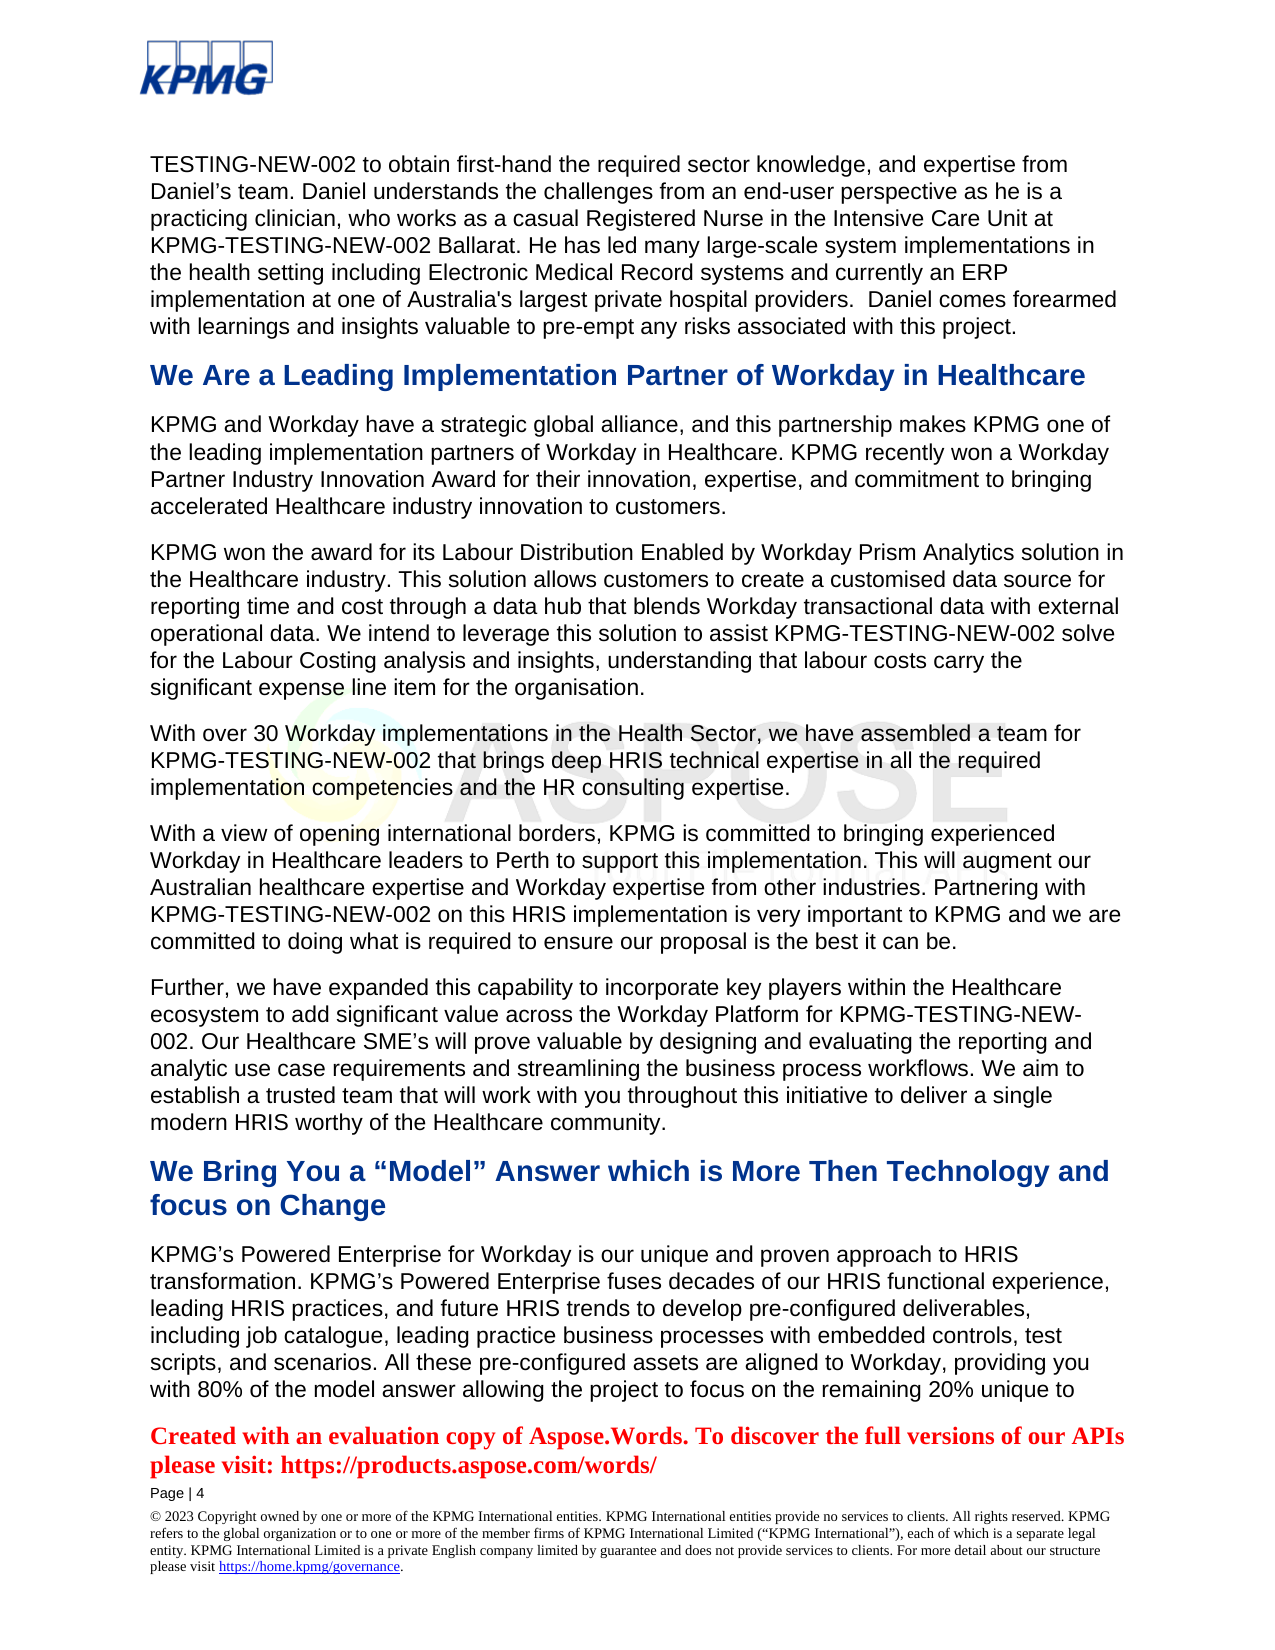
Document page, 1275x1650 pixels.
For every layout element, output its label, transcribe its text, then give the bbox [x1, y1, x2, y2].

text KPMG and Workday have a strategic global alliance, and this partnership makes KPMG one of the leading implementation partners of Workday in Healthcare. KPMG recently won a Workday Partner Industry Innovation Award for their innovation, expertise, and commitment to bringing accelerated Healthcare industry innovation to customers. [150, 411, 1125, 519]
text We Are a Leading Implementation Partner of Workday in Healthcare [150, 358, 1125, 392]
text We Bring You a “Model” Answer which is More Then Technology and focus on Change [150, 1154, 1125, 1221]
text KPMG won the award for its Labour Distribution Enabled by Workday Prism Analytics solution in the Healthcare industry. This solution allows customers to create a customised data source for reporting time and cost through a data hub that blends Workday transactional data with external operational data. We intend to leverage this solution to assist KPMG-TESTING-NEW-002 solve for the Labour Costing analysis and insights, understanding that labour costs carry the significant expense line item for the organisation. [150, 538, 1125, 700]
text Further, we have expanded this capability to incorporate key players within the Healthcare ecosystem to add significant value across the Workday Platform for KPMG-TESTING-NEW-002. Our Healthcare SME’s will prove valuable by designing and evaluating the reporting and analytic use case requirements and streamlining the business process workflows. We aim to establish a trusted team that will work with you throughout this initiative to deliver a single modern HRIS worthy of the Healthcare community. [150, 973, 1125, 1136]
picture [118, 0, 302, 136]
text With a view of opening international borders, KPMG is committed to bringing experienced Workday in Healthcare leaders to Perth to support this implementation. This will augment our Australian healthcare expertise and Workday expertise from other industries. Partnering with KPMG-TESTING-NEW-002 on this HRIS implementation is very important to KPMG and we are committed to doing what is required to ensure our proposal is the best it can be. [150, 819, 1125, 954]
text With over 30 Workday implementations in the Health Sector, we have assembled a team for KPMG-TESTING-NEW-002 that brings deep HRIS technical expertise in all the required implementation competencies and the HR consulting expertise. [150, 719, 1125, 800]
